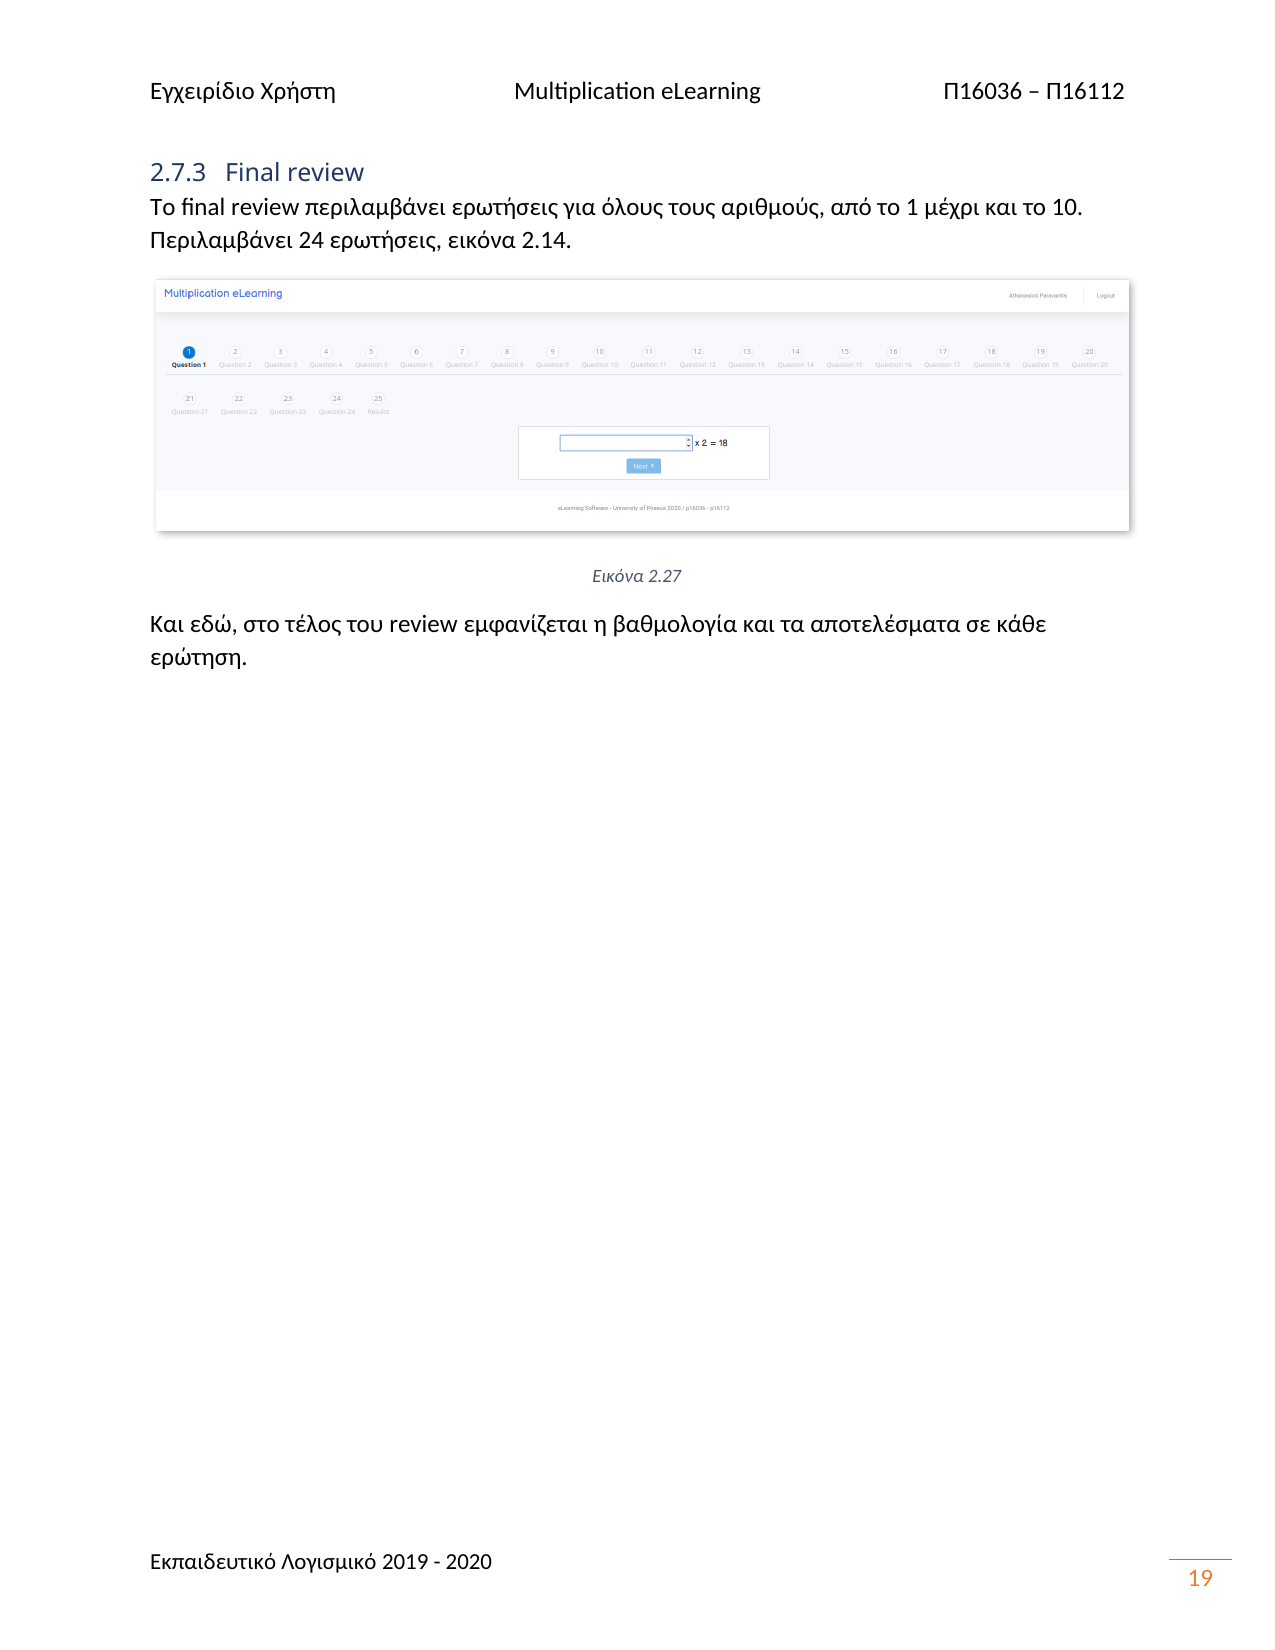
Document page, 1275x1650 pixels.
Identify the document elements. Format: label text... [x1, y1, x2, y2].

text Το final review περιλαμβάνει ερωτήσεις για όλους τους αριθμούς, από το 1 μέχρι και το 10. Περιλαμβάνει 24 ερωτήσεις, εικόνα 2.14. [150, 191, 1125, 254]
picture [156, 279, 1129, 531]
text Και εδώ, στο τέλος του review εμφανίζεται η βαθμολογία και τα αποτελέσματα σε κάθε ερώτηση. [150, 608, 1125, 672]
subtitle Final review [150, 154, 1125, 188]
